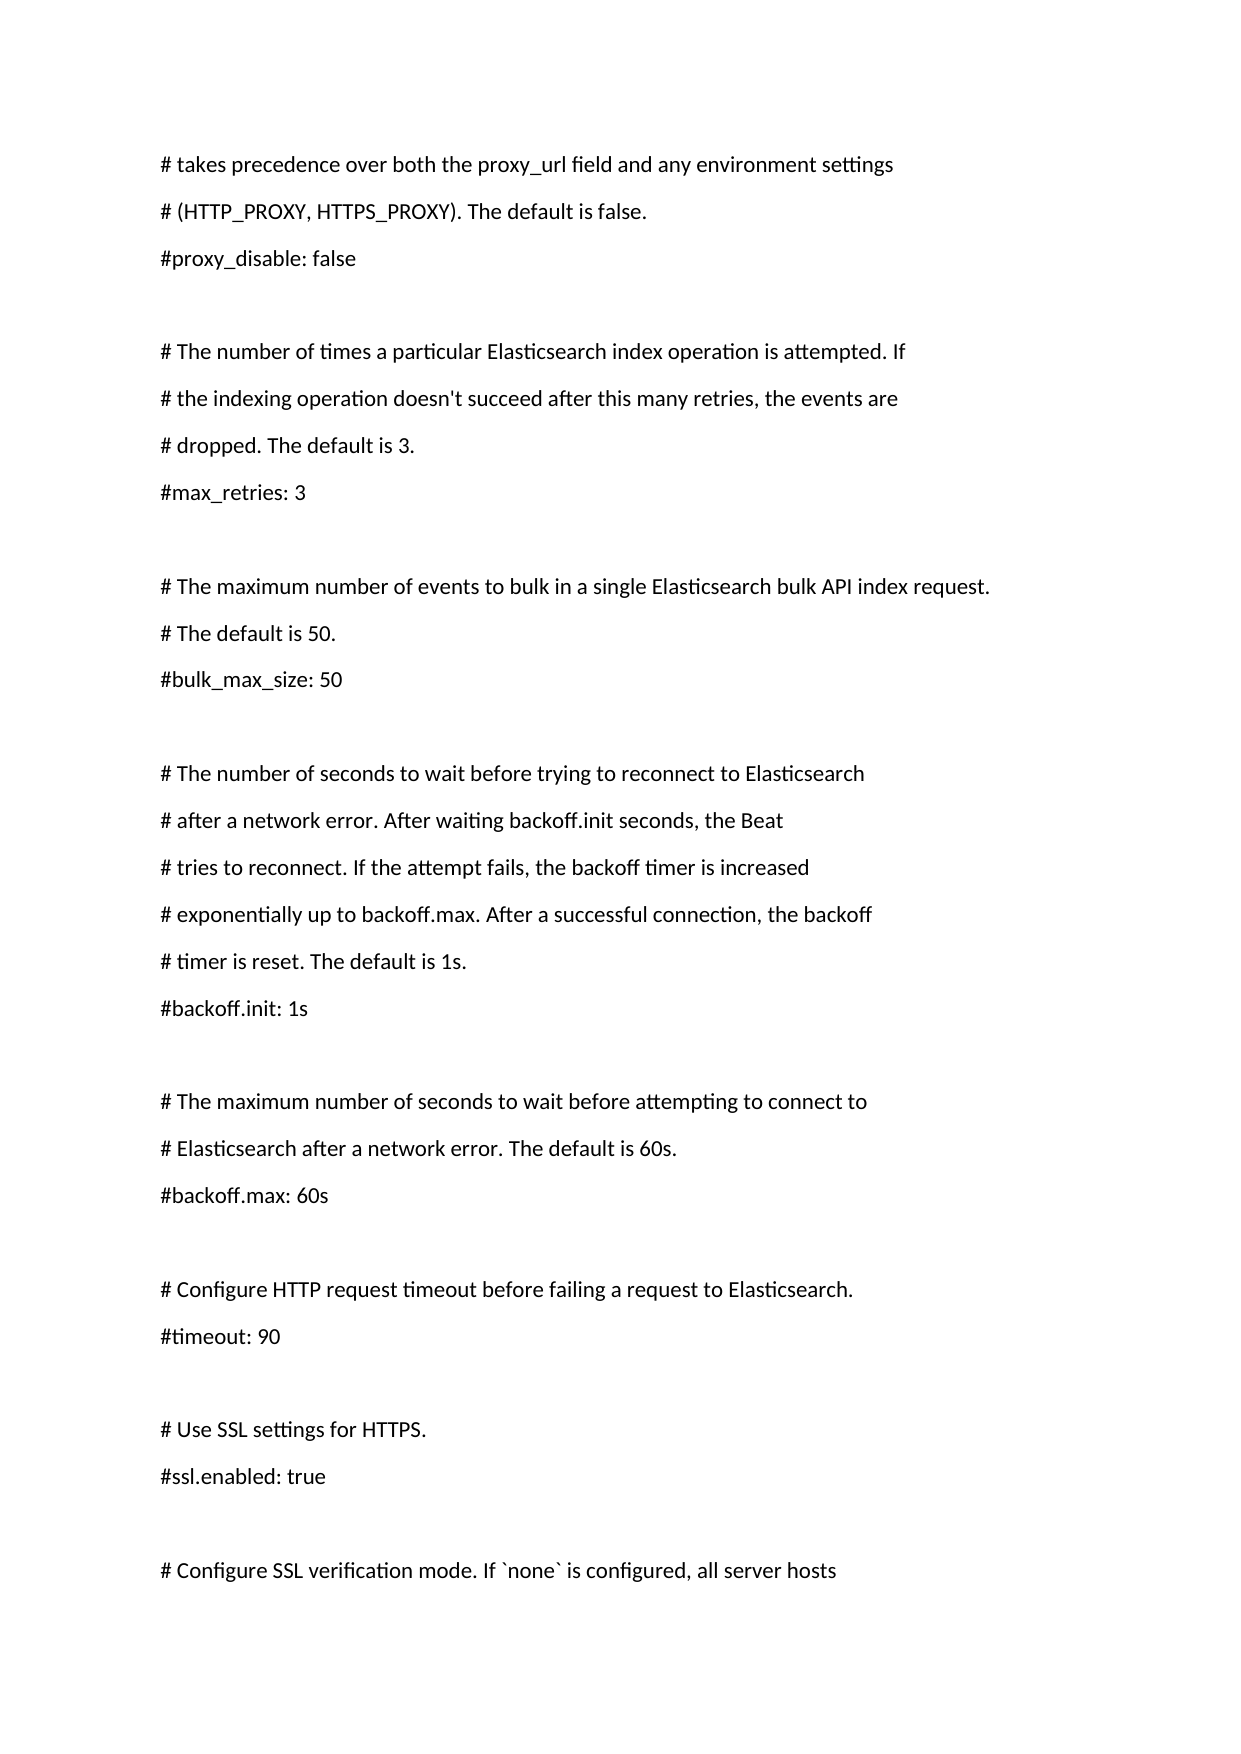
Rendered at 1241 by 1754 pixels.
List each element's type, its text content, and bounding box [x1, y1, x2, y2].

text # The number of seconds to wait before trying to reconnect to Elasticsearch [150, 759, 1090, 787]
text # The default is 50. [150, 619, 1090, 647]
text #bulk_max_size: 50 [150, 666, 1090, 694]
text # after a network error. After waiting backoff.init seconds, the Beat [150, 806, 1090, 834]
text # Elasticsearch after a network error. The default is 60s. [150, 1134, 1090, 1162]
text # timer is reset. The default is 1s. [150, 947, 1090, 975]
text #backoff.max: 60s [150, 1181, 1090, 1209]
text # The maximum number of seconds to wait before attempting to connect to [150, 1087, 1090, 1116]
text # dropped. The default is 3. [150, 431, 1090, 459]
text # Use SSL settings for HTTPS. [150, 1416, 1090, 1444]
text # Configure HTTP request timeout before failing a request to Elasticsearch. [150, 1275, 1090, 1303]
text # The number of times a particular Elasticsearch index operation is attempted. If [150, 337, 1090, 366]
text # the indexing operation doesn't succeed after this many retries, the events are [150, 384, 1090, 412]
text #ssl.enabled: true [150, 1462, 1090, 1491]
text # Configure SSL verification mode. If `none` is configured, all server hosts [150, 1556, 1090, 1584]
text #proxy_disable: false [150, 244, 1090, 272]
text #backoff.init: 1s [150, 994, 1090, 1022]
text # The maximum number of events to bulk in a single Elasticsearch bulk API index request. [150, 572, 1090, 600]
text # tries to reconnect. If the attempt fails, the backoff timer is increased [150, 853, 1090, 881]
text #max_retries: 3 [150, 478, 1090, 506]
text #timeout: 90 [150, 1322, 1090, 1350]
text # (HTTP_PROXY, HTTPS_PROXY). The default is false. [150, 197, 1090, 225]
text # exponentially up to backoff.max. After a successful connection, the backoff [150, 900, 1090, 928]
text # takes precedence over both the proxy_url field and any environment settings [150, 150, 1090, 178]
